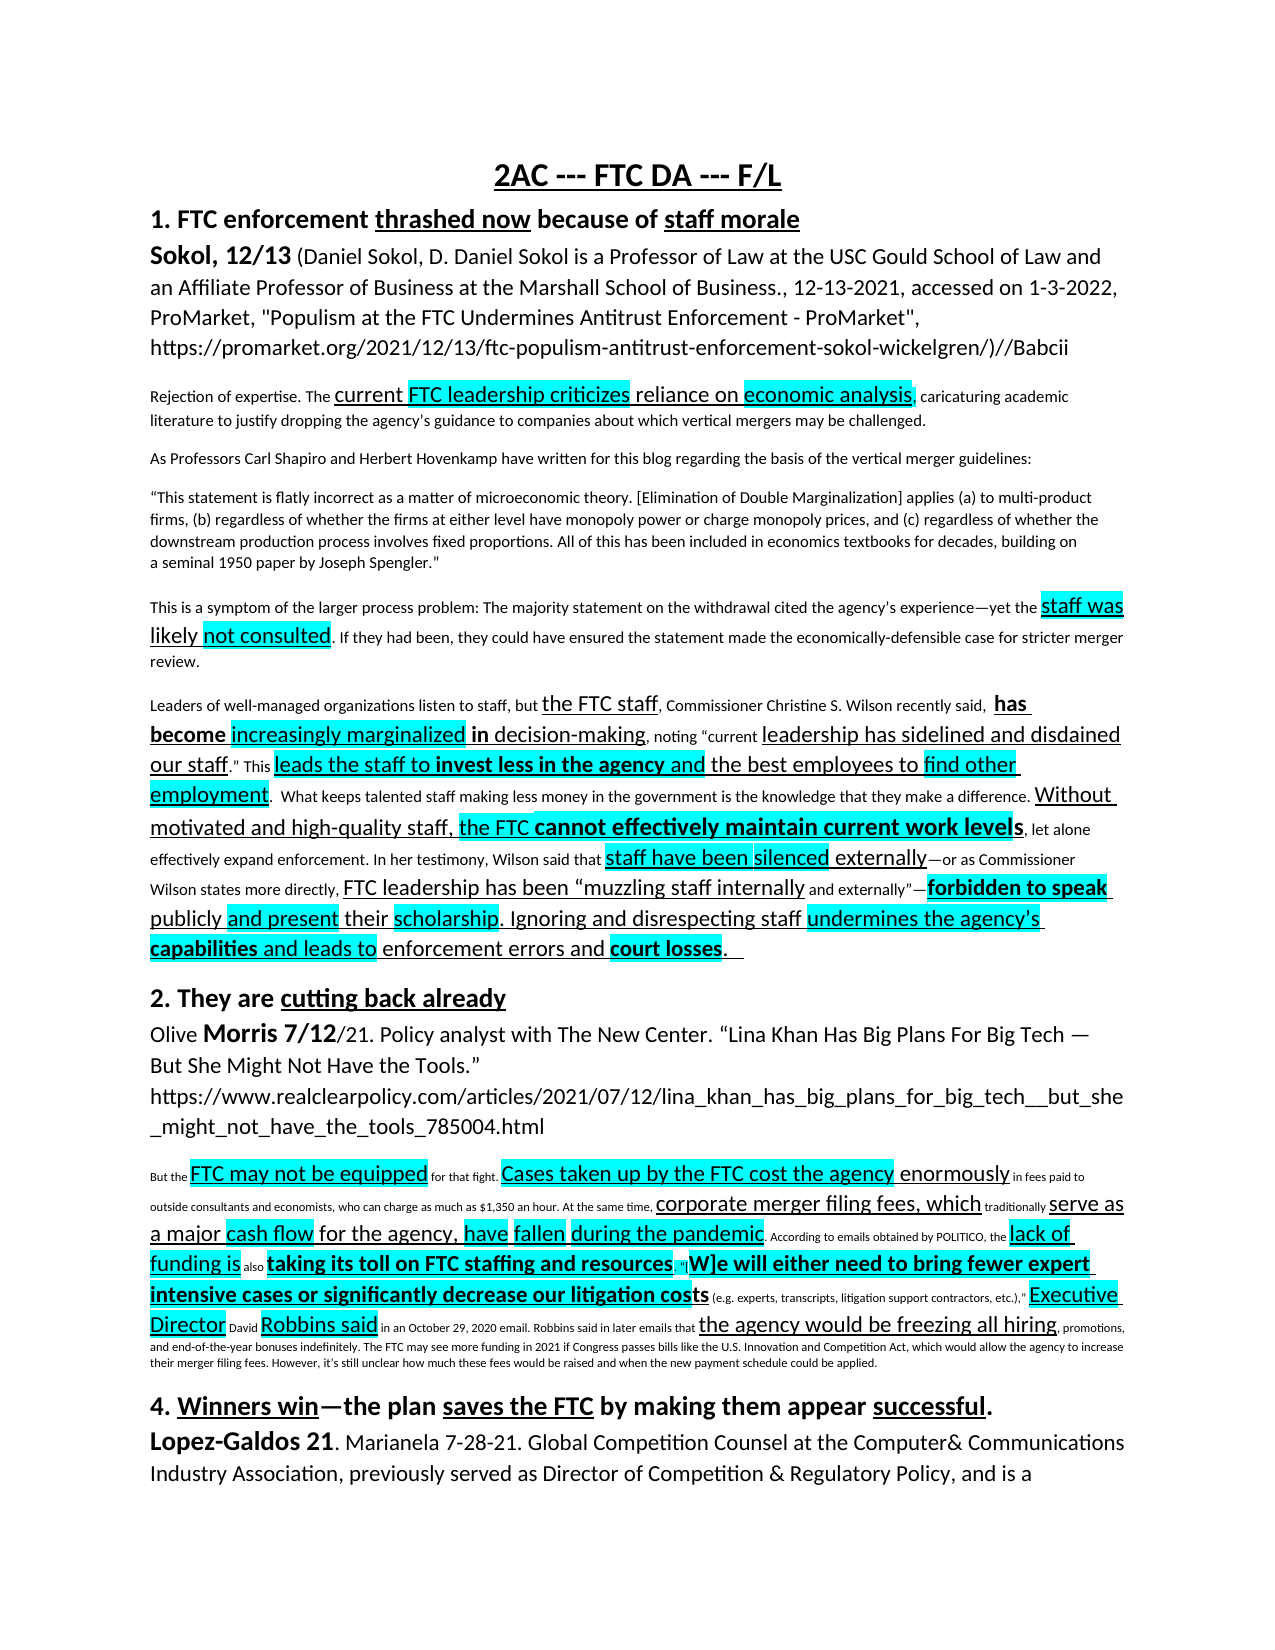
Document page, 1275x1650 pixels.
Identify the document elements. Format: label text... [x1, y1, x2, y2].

subtitle 4. Winners win—the plan saves the FTC by making them appear successful. [150, 1389, 1125, 1422]
text This is a symptom of the larger process problem: The majority statement on the withdrawal cited the agency’s experience—yet the staff was likely not consulted. If they had been, they could have ensured the statement made the economically-defensible case for stricter merger review. [150, 591, 1125, 671]
text But the FTC may not be equipped for that fight. Cases taken up by the FTC cost the agency enormously in fees paid to outside consultants and economists, who can charge as much as $1,350 an hour. At the same time, corporate merger filing fees, which traditionally serve as a major cash flow for the agency, have fallen during the pandemic. According to emails obtained by POLITICO, the lack of funding is also taking its toll on FTC staffing and resources. “[W]e will either need to bring fewer expert intensive cases or significantly decrease our litigation costs (e.g. experts, transcripts, litigation support contractors, etc.),” Executive Director David Robbins said in an October 29, 2020 email. Robbins said in later emails that the agency would be freezing all hiring, promotions, and end-of-the-year bonuses indefinitely. The FTC may see more funding in 2021 if Congress passes bills like the U.S. Innovation and Competition Act, which would allow the agency to increase their merger filing fees. However, it’s still unclear how much these fees would be raised and when the new payment schedule could be applied. [150, 1159, 1125, 1371]
subtitle 1. FTC enforcement thrashed now because of staff morale [150, 202, 1125, 235]
subtitle 2AC --- FTC DA --- F/L [150, 154, 1125, 195]
text Leaders of well-managed organizations listen to staff, but the FTC staff, Commissioner Christine S. Wilson recently said, has become increasingly marginalized in decision-making, noting “current leadership has sidelined and disdained our staff.” This leads the staff to invest less in the agency and the best employees to find other employment. What keeps talented staff making less money in the government is the knowledge that they make a difference. Without motivated and high-quality staff, the FTC cannot effectively maintain current work levels, let alone effectively expand enforcement. In her testimony, Wilson said that staff have been silenced externally—or as Commissioner Wilson states more directly, FTC leadership has been “muzzling staff internally and externally”—forbidden to speak publicly and present their scholarship. Ignoring and disrespecting staff undermines the agency’s capabilities and leads to enforcement errors and court losses. [150, 689, 1125, 962]
text As Professors Carl Shapiro and Herbert Hovenkamp have written for this blog regarding the basis of the vertical merger guidelines: [150, 448, 1125, 469]
text Rejection of expertise. The current FTC leadership criticizes reliance on economic analysis, caricaturing academic literature to justify dropping the agency’s guidance to companies about which vertical mergers may be challenged. [150, 380, 1125, 430]
subtitle 2. They are cutting back already [150, 981, 1125, 1014]
text “This statement is flatly incorrect as a matter of microeconomic theory. [Elimination of Double Marginalization] applies (a) to multi-product firms, (b) regardless of whether the firms at either level have monopoly power or charge monopoly prices, and (c) regardless of whether the downstream production process involves fixed proportions. All of this has been included in economics textbooks for decades, building on a seminal 1950 paper by Joseph Spengler.” [150, 487, 1125, 573]
text Olive Morris 7/12/21. Policy analyst with The New Center. “Lina Khan Has Big Plans For Big Tech — But She Might Not Have the Tools.” https://www.realclearpolicy.com/articles/2021/07/12/lina_khan_has_big_plans_for_big_tech__but_she_might_not_have_the_tools_785004.html [150, 1016, 1125, 1140]
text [150, 1424, 1125, 1488]
text Sokol, 12/13 (Daniel Sokol, D. Daniel Sokol is a Professor of Law at the USC Gould School of Law and an Affiliate Professor of Business at the Marshall School of Business., 12-13-2021, accessed on 1-3-2022, ProMarket, "Populism at the FTC Undermines Antitrust Enforcement - ProMarket", https://promarket.org/2021/12/13/ftc-populism-antitrust-enforcement-sokol-wickelgren/)//Babcii [150, 238, 1125, 362]
